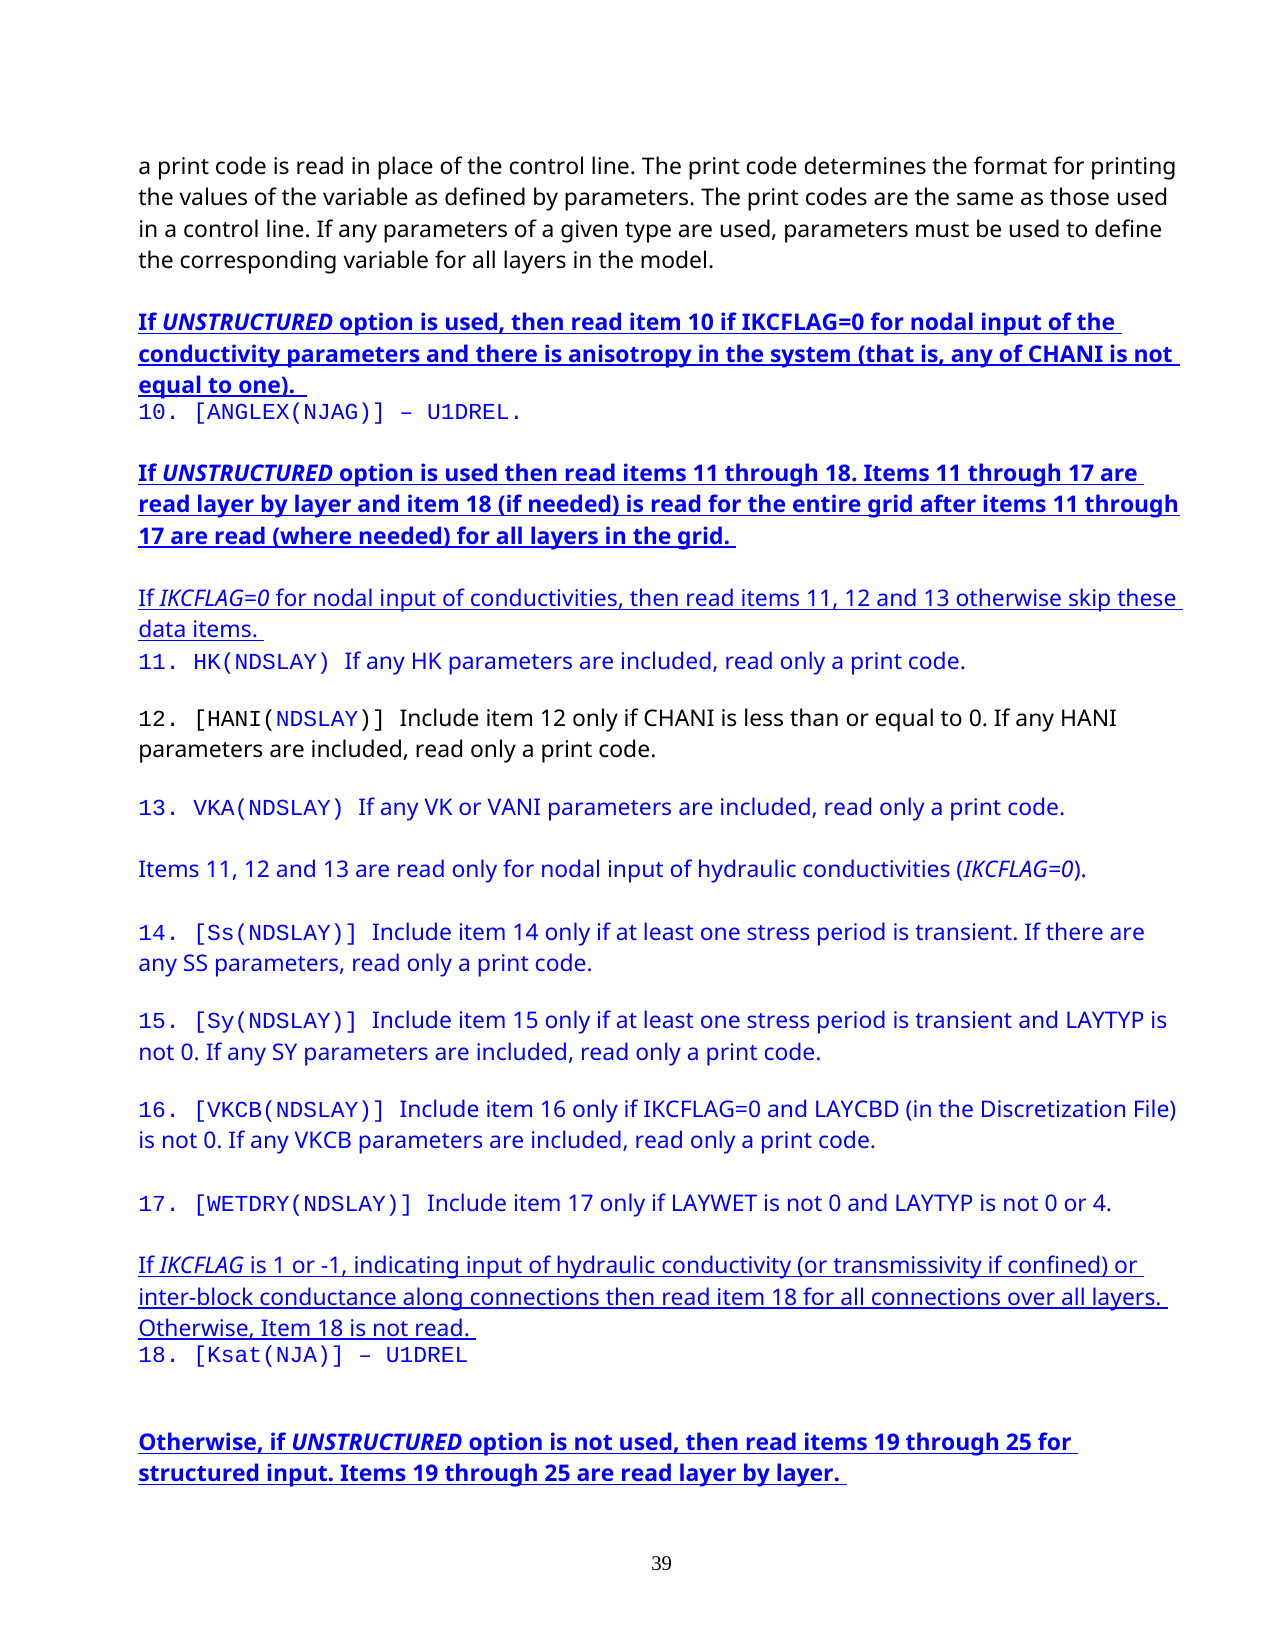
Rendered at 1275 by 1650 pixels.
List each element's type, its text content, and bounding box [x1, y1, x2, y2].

text 15. [Sy(NDSLAY)] Include item 15 only if at least one stress period is transient and LAYTYP is not 0. If any SY parameters are included, read only a print code. [138, 1004, 1185, 1067]
text If UNSTRUCTURED option is used then read items 11 through 18. Items 11 through 17 are read layer by layer and item 18 (if needed) is read for the entire grid after items 11 through 17 are read (where needed) for all layers in the grid. [138, 457, 1185, 551]
text 11. HK(NDSLAY) If any HK parameters are included, read only a print code. [138, 645, 1185, 676]
text 17. [WETDRY(NDSLAY)] Include item 17 only if LAYWET is not 0 and LAYTYP is not 0 or 4. [138, 1187, 1185, 1218]
text 16. [VKCB(NDSLAY)] Include item 16 only if IKCFLAG=0 and LAYCBD (in the Discretization File) is not 0. If any VKCB parameters are included, read only a print code. [138, 1093, 1185, 1155]
text 12. [HANI(NDSLAY)] Include item 12 only if CHANI is less than or equal to 0. If any HANI [138, 702, 1185, 733]
text parameters are included, read only a print code. [138, 733, 1185, 764]
text 14. [Ss(NDSLAY)] Include item 14 only if at least one stress period is transient. If there are any SS parameters, read only a print code. [138, 916, 1185, 978]
text If IKCFLAG=0 for nodal input of conductivities, then read items 11, 12 and 13 otherwise skip these data items. [138, 582, 1185, 645]
text Items 11, 12 and 13 are read only for nodal input of hydraulic conductivities (IKCFLAG=0). [138, 853, 1185, 884]
text 13. VKA(NDSLAY) If any VK or VANI parameters are included, read only a print code. [138, 791, 1185, 822]
text Otherwise, if UNSTRUCTURED option is not used, then read items 19 through 25 for structured input. Items 19 through 25 are read layer by layer. [138, 1426, 1185, 1488]
text If IKCFLAG is 1 or -1, indicating input of hydraulic conductivity (or transmissivity if confined) or inter-block conductance along connections then read item 18 for all connections over all layers. Otherwise, Item 18 is not read. [138, 1249, 1185, 1343]
text 10. [ANGLEX(NJAG)] – U1DREL. [138, 400, 1185, 426]
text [138, 150, 1185, 275]
text If UNSTRUCTURED option is used, then read item 10 if IKCFLAG=0 for nodal input of the conductivity parameters and there is anisotropy in the system (that is, any of CHANI is not equal to one). [138, 306, 1185, 400]
text 18. [Ksat(NJA)] – U1DREL [138, 1343, 1185, 1369]
